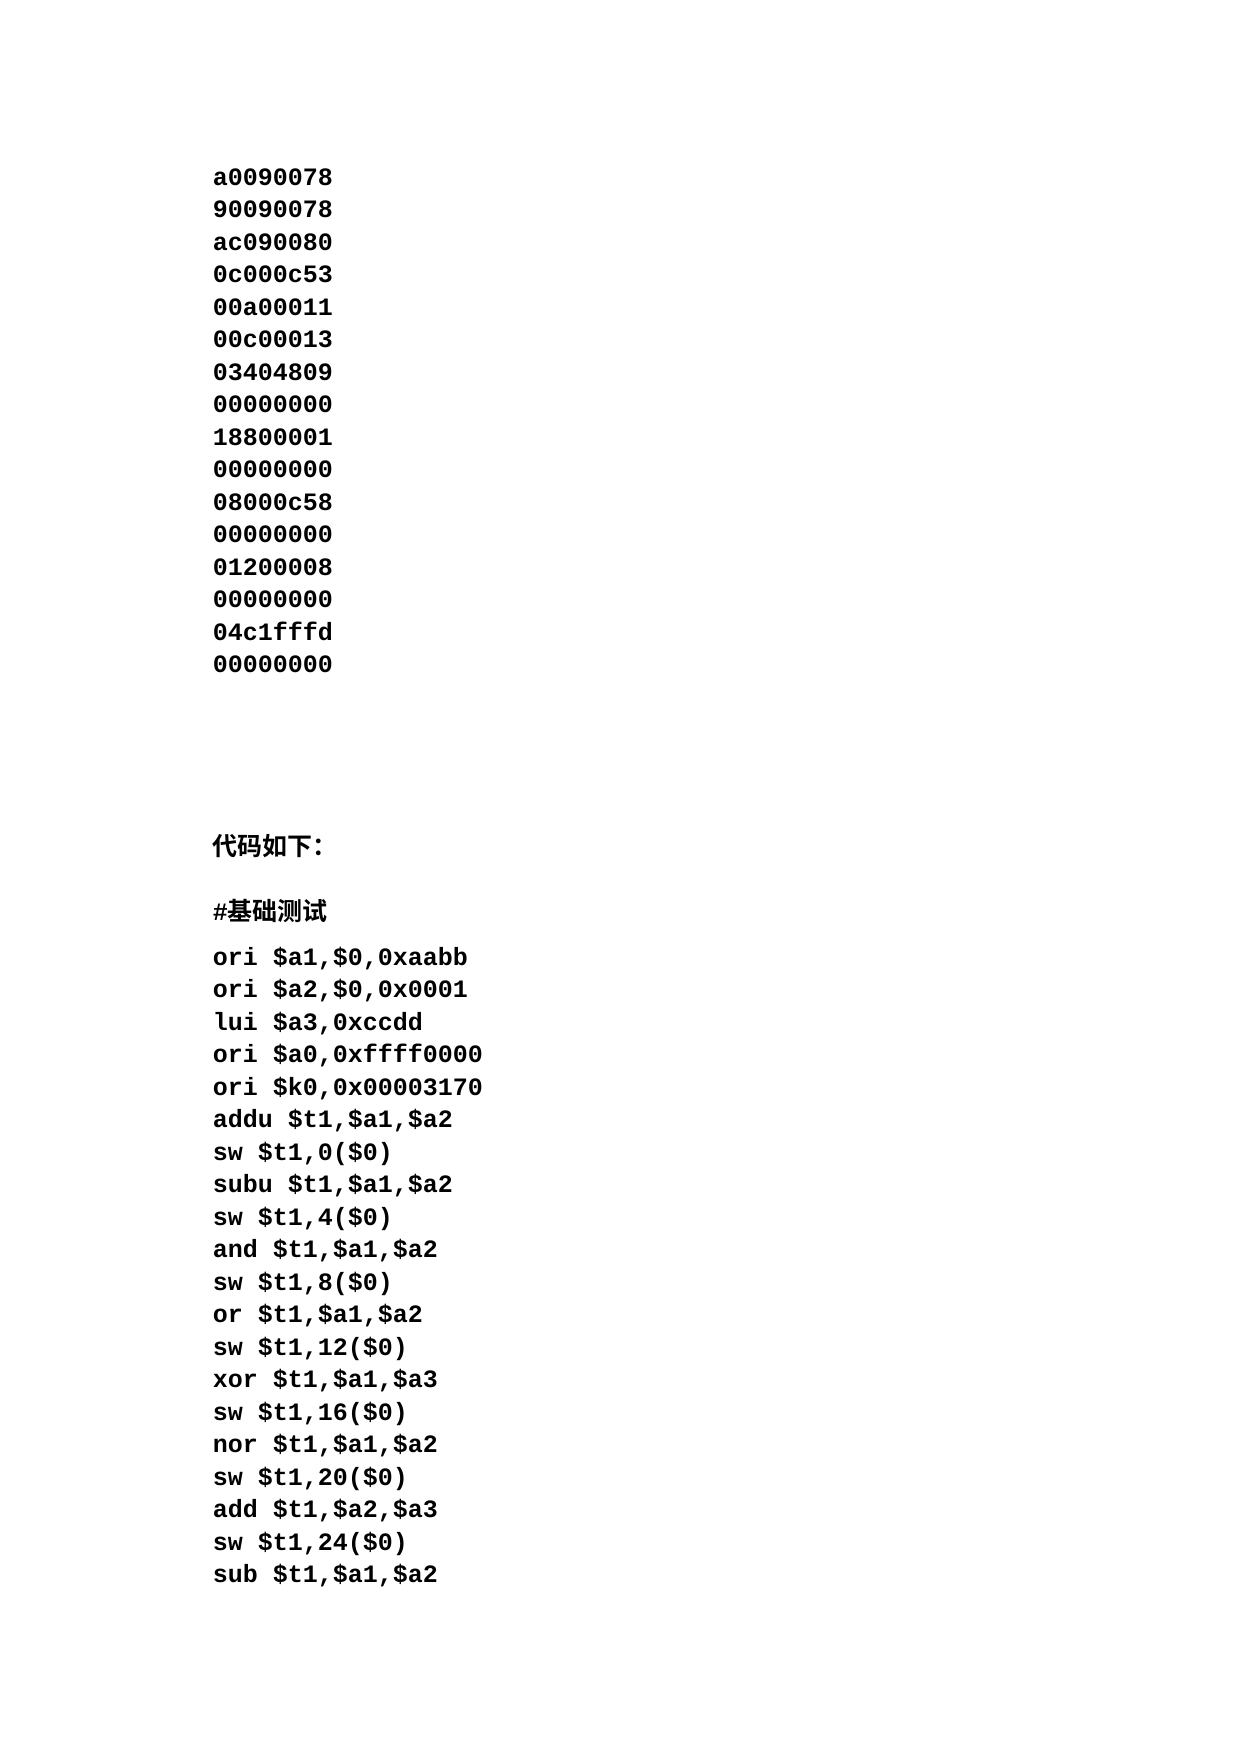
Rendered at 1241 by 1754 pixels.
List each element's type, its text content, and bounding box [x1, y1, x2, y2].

text sw $t1,8($0) [187, 1267, 1053, 1299]
text 04c1fffd [187, 617, 1053, 649]
text nor $t1,$a1,$a2 [187, 1429, 1053, 1462]
text 00000000 [187, 584, 1053, 617]
text 00a00011 [187, 292, 1053, 324]
text sw $t1,24($0) [187, 1527, 1053, 1559]
text 代码如下： [187, 812, 1053, 877]
text 00000000 [187, 649, 1053, 682]
text 00000000 [187, 519, 1053, 552]
text and $t1,$a1,$a2 [187, 1234, 1053, 1267]
text 18800001 [187, 422, 1053, 454]
text 08000c58 [187, 487, 1053, 519]
text 00c00013 [187, 324, 1053, 357]
text ori $k0,0x00003170 [187, 1072, 1053, 1104]
text 90090078 [187, 194, 1053, 227]
text sub $t1,$a1,$a2 [187, 1559, 1053, 1592]
text subu $t1,$a1,$a2 [187, 1169, 1053, 1202]
text ori $a1,$0,0xaabb [187, 942, 1053, 974]
text sw $t1,20($0) [187, 1462, 1053, 1494]
text sw $t1,4($0) [187, 1202, 1053, 1234]
text 0c000c53 [187, 259, 1053, 292]
text ac090080 [187, 227, 1053, 259]
text xor $t1,$a1,$a3 [187, 1364, 1053, 1397]
text lui $a3,0xccdd [187, 1007, 1053, 1039]
text #基础测试 [187, 877, 1053, 942]
text add $t1,$a2,$a3 [187, 1494, 1053, 1527]
text or $t1,$a1,$a2 [187, 1299, 1053, 1332]
text ori $a2,$0,0x0001 [187, 974, 1053, 1007]
text sw $t1,12($0) [187, 1332, 1053, 1364]
text a0090078 [187, 162, 1053, 194]
text 03404809 [187, 357, 1053, 389]
text 01200008 [187, 552, 1053, 584]
text sw $t1,16($0) [187, 1397, 1053, 1429]
text addu $t1,$a1,$a2 [187, 1104, 1053, 1137]
text 00000000 [187, 454, 1053, 487]
text sw $t1,0($0) [187, 1137, 1053, 1169]
text 00000000 [187, 389, 1053, 422]
text ori $a0,0xffff0000 [187, 1039, 1053, 1072]
